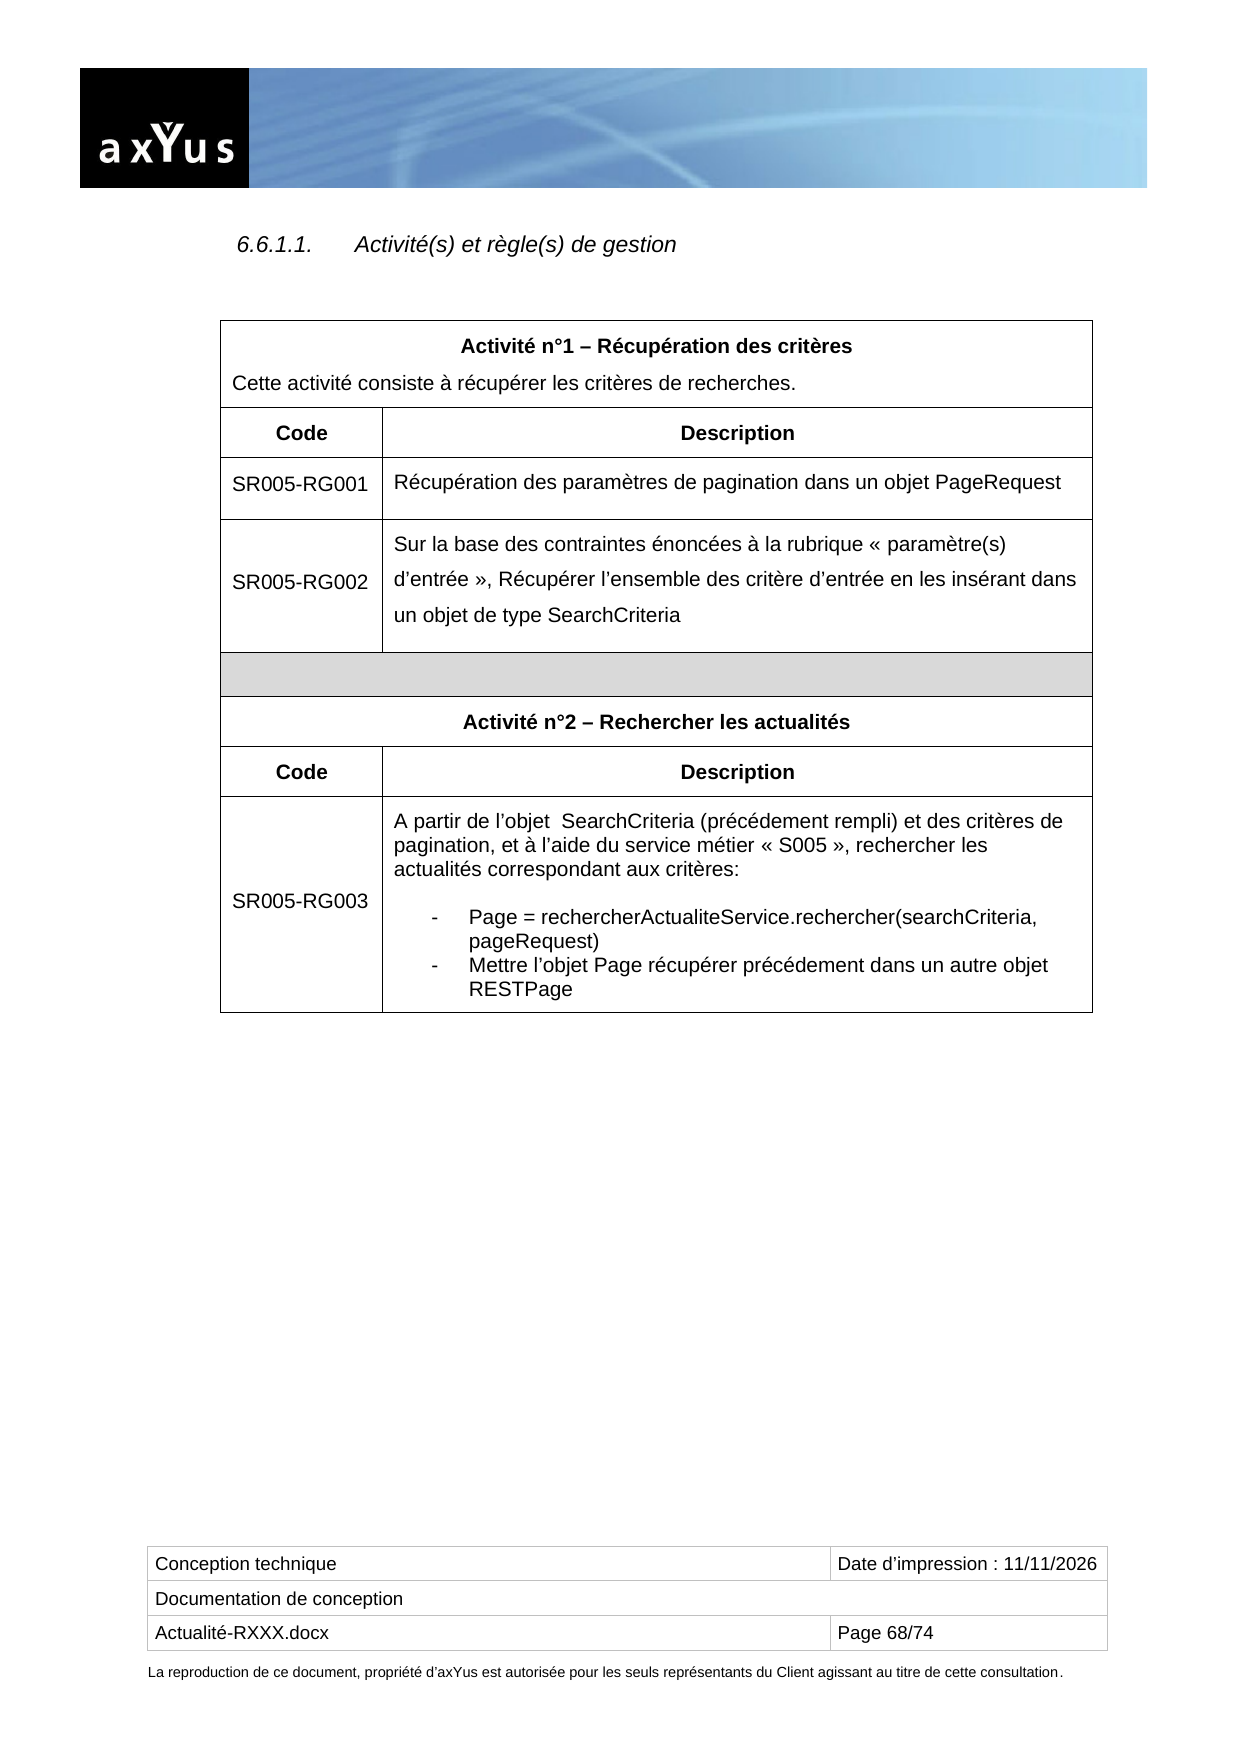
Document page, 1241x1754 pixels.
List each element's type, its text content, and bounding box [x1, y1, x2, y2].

table_cell Description [383, 747, 1092, 796]
table_cell Code [221, 408, 382, 457]
table_cell [221, 653, 1092, 696]
table_cell Récupération des paramètres de pagination dans un objet PageRequest [383, 458, 1092, 518]
picture [80, 68, 1148, 188]
table_cell A partir de l’objet SearchCriteria (précédement rempli) et des critères de pagination, et à l’aide du service métier « S005 », rechercher les actualités correspondant aux critères: Page = rechercherActualiteService.rechercher(searchCriteria, pageRequest) Mettre l’objet Page récupérer précédement dans un autre objet RESTPage [383, 797, 1092, 1012]
table_cell Code [221, 747, 382, 796]
table_cell SR005-RG003 [221, 797, 382, 1012]
table_cell Activité n°2 – Rechercher les actualités [221, 697, 1092, 746]
table_header Activité n°1 – Récupération des critères Cette activité consiste à récupérer les critères de recherches. [221, 321, 1092, 407]
table_cell Description [383, 408, 1092, 457]
table_cell SR005-RG001 [221, 458, 382, 518]
table_cell Sur la base des contraintes énoncées à la rubrique « paramètre(s) d’entrée », Récupérer l’ensemble des critère d’entrée en les insérant dans un objet de type SearchCriteria [383, 520, 1092, 652]
subtitle Activité(s) et règle(s) de gestion [236, 231, 1107, 257]
table_cell SR005-RG002 [221, 520, 382, 652]
